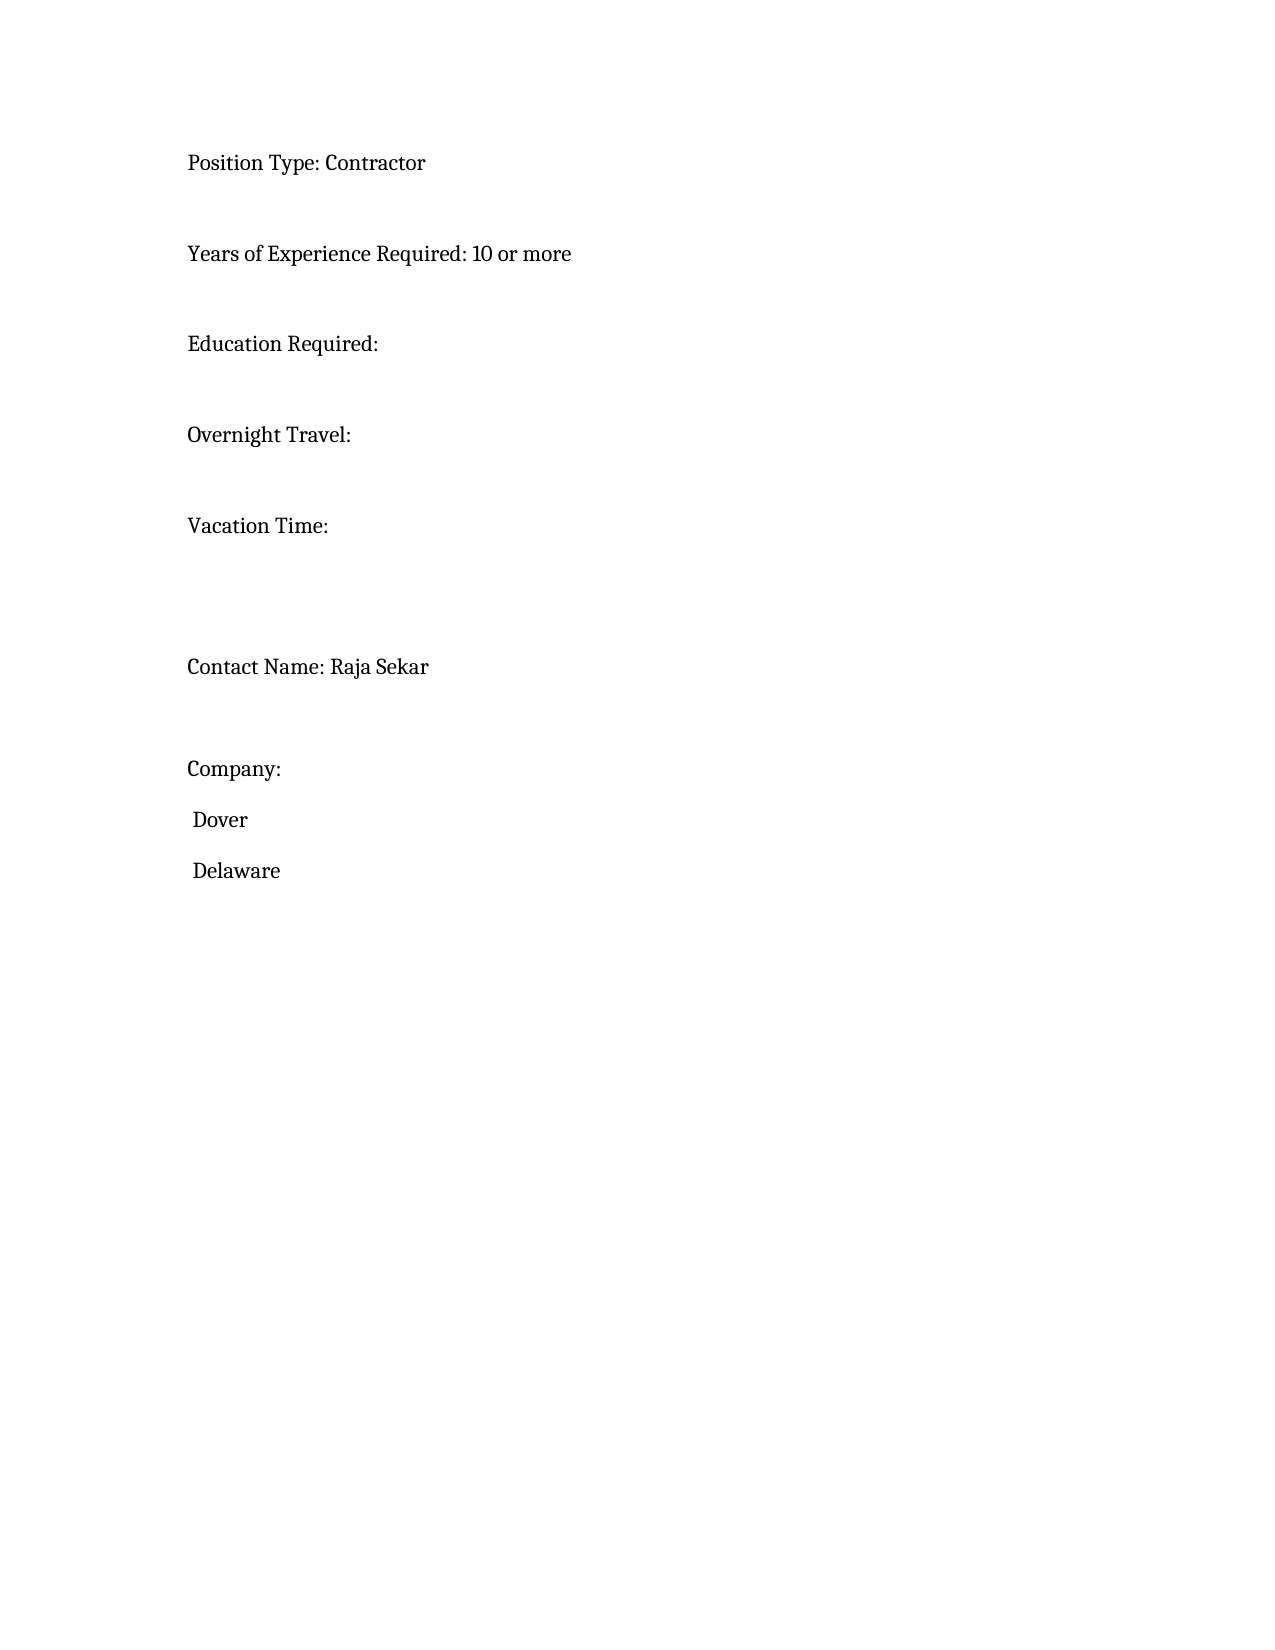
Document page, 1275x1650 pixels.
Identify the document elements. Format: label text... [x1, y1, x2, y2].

text Delaware [187, 858, 1087, 885]
text Contact Name: Raja Sekar [187, 654, 1087, 681]
text Company: [187, 756, 1087, 783]
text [187, 150, 1087, 629]
text Dover [187, 807, 1087, 834]
